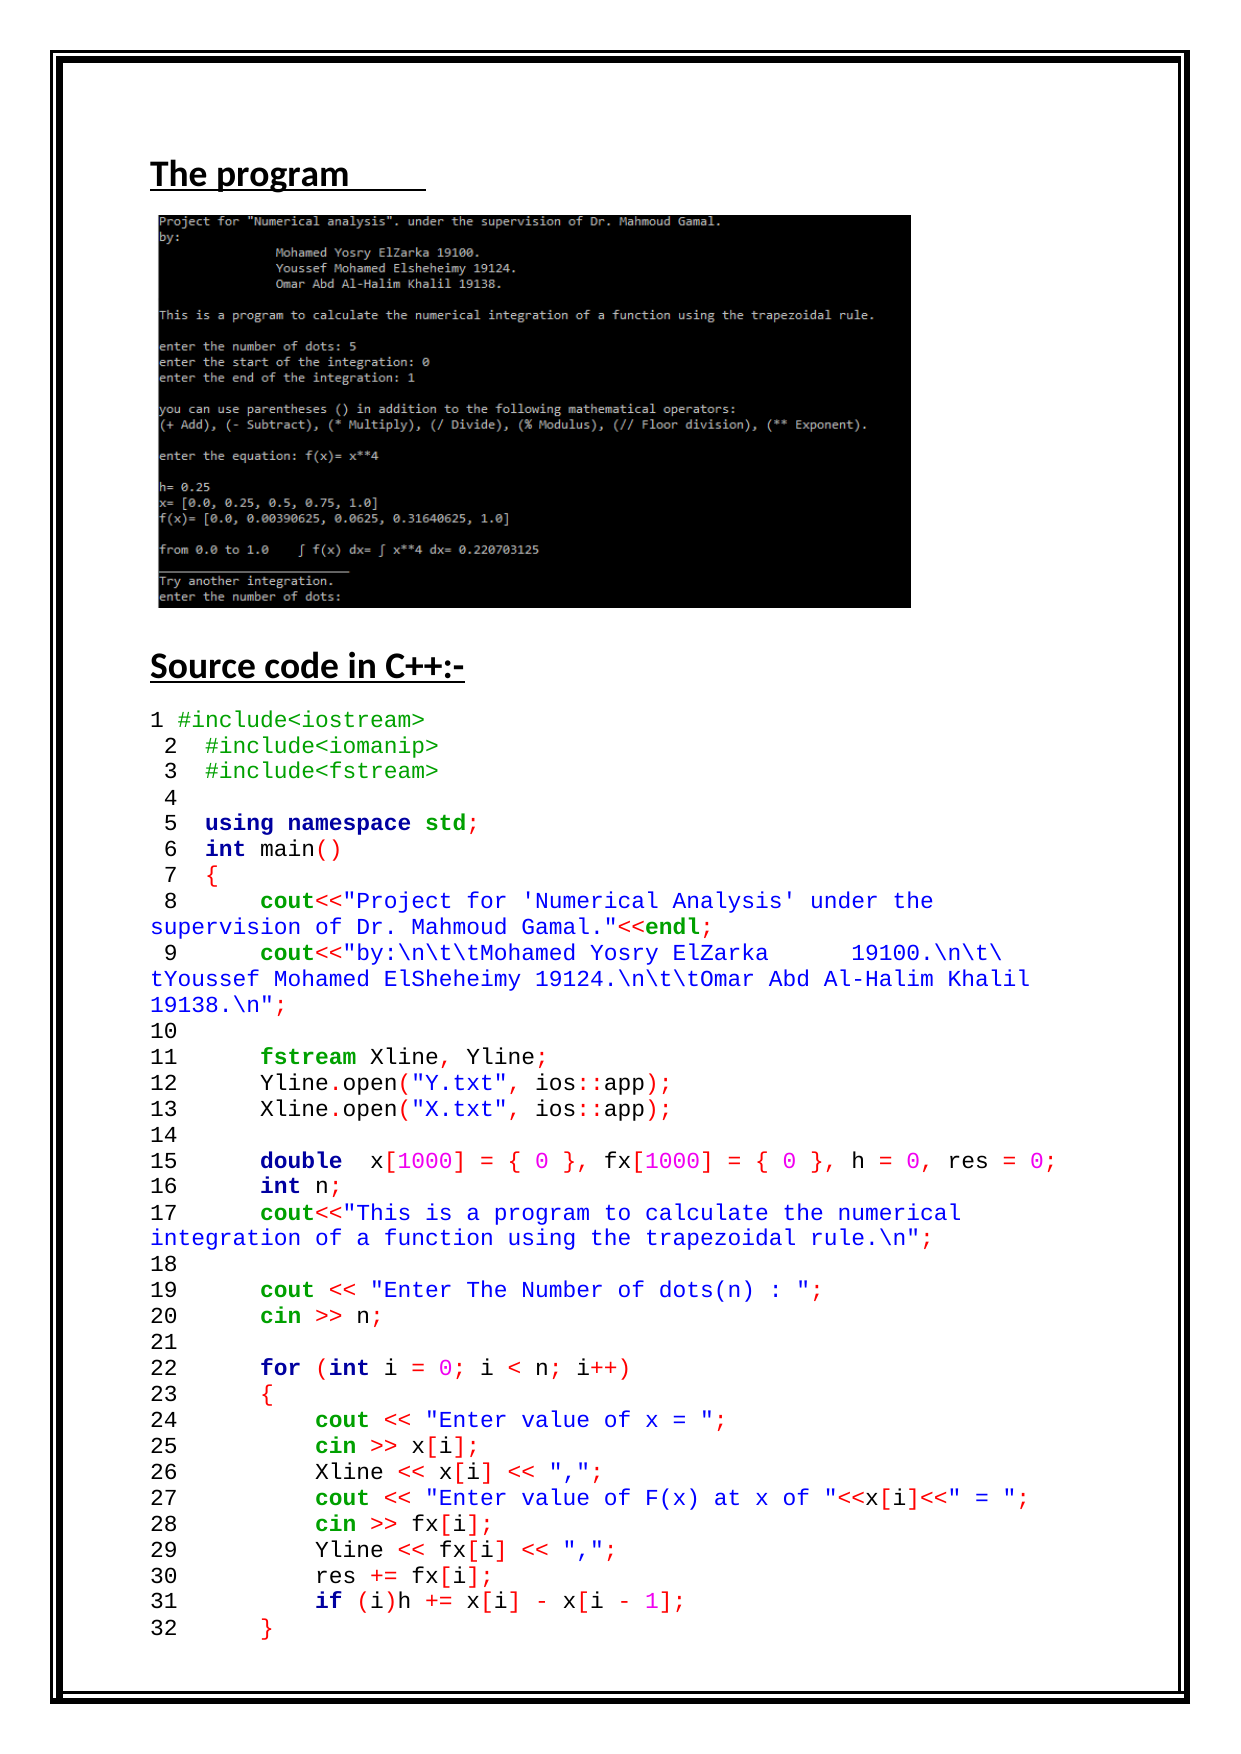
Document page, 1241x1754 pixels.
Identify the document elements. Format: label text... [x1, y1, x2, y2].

text 5 using namespace std; [150, 812, 1090, 838]
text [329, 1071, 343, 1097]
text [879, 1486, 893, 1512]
text 28 cin >> fx[i]; [150, 1512, 411, 1538]
text 15 double x[1000] = { 0 }, fx[1000] = { 0 }, h = 0, res = 0; [631, 1149, 851, 1175]
text 30 res += fx[i]; [370, 1564, 411, 1590]
text 29 Yline << fx[i] << ","; [494, 1538, 1090, 1564]
text 12 Yline.open("Y.txt", ios::app); [150, 1071, 260, 1097]
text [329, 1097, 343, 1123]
text 9 cout<<"by:\n\t\tMohamed Yosry ElZarka 19100.\n\t\tYoussef Mohamed ElSheheimy 19124.\n\t\tOmar Abd Al-Halim Khalil 19138.\n"; [150, 941, 1090, 1019]
text 2 #include<iomanip> [150, 734, 1090, 760]
text 18 [150, 1253, 1090, 1279]
text 17 cout<<"This is a program to calculate the numerical integration of a function using the trapezoidal rule.\n"; [150, 1201, 1090, 1253]
text 16 int n; [150, 1175, 315, 1201]
text 15 double x[1000] = { 0 }, fx[1000] = { 0 }, h = 0, res = 0; [384, 1149, 604, 1175]
text 13 Xline.open("X.txt", ios::app); [645, 1097, 1090, 1123]
text 32 } [150, 1616, 1090, 1642]
text 4 [150, 786, 1090, 812]
text 25 cin >> x[i]; [452, 1434, 1090, 1460]
text 24 cout << "Enter value of x = "; [150, 1408, 1090, 1434]
text 13 Xline.open("X.txt", ios::app); [150, 1097, 260, 1123]
text 28 cin >> fx[i]; [466, 1512, 1090, 1538]
text 12 Yline.open("Y.txt", ios::app); [645, 1071, 1090, 1097]
text 23 { [150, 1382, 1090, 1408]
text 11 fstream Xline, Yline; [150, 1045, 370, 1071]
text 26 Xline << x[i] << ","; [150, 1460, 315, 1486]
text 6 int main() [150, 838, 260, 864]
text 30 res += fx[i]; [150, 1564, 315, 1590]
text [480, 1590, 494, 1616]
text 3 #include<fstream> [150, 760, 1090, 786]
text 11 fstream Xline, Yline; [535, 1045, 1090, 1071]
text 12 Yline.open("Y.txt", ios::app); [397, 1071, 535, 1097]
text 30 res += fx[i]; [466, 1564, 1090, 1590]
text Source code in C++:- [150, 642, 1090, 688]
text 21 [150, 1331, 1090, 1356]
text 26 Xline << x[i] << ","; [480, 1460, 1090, 1486]
text 1 #include<iostream> [150, 708, 1090, 734]
text 29 Yline << fx[i] << ","; [150, 1538, 315, 1564]
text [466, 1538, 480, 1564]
text The program [150, 150, 1090, 196]
text 7 { [150, 864, 1090, 889]
text 22 for (int i = 0; i < n; i++) [150, 1356, 384, 1382]
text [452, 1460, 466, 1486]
text 27 cout << "Enter value of F(x) at x of "<<x[i]<<" = "; [150, 1486, 865, 1512]
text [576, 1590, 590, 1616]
text 16 int n; [329, 1175, 1090, 1201]
picture [157, 215, 911, 608]
text 14 [150, 1123, 1090, 1149]
text 22 for (int i = 0; i < n; i++) [590, 1356, 1090, 1382]
text 10 [150, 1019, 1090, 1045]
text 19 cout << "Enter The Number of dots(n) : "; [150, 1279, 1090, 1304]
text 20 cin >> n; [150, 1304, 1090, 1331]
text 13 Xline.open("X.txt", ios::app); [397, 1097, 535, 1123]
text 8 cout<<"Project for 'Numerical Analysis' under the supervision of Dr. Mahmoud Gamal."<<endl; [150, 889, 1090, 941]
text 6 int main() [315, 838, 1090, 864]
text 25 cin >> x[i]; [150, 1434, 411, 1460]
text 27 cout << "Enter value of F(x) at x of "<<x[i]<<" = "; [906, 1486, 1090, 1512]
text 15 double x[1000] = { 0 }, fx[1000] = { 0 }, h = 0, res = 0; [150, 1149, 370, 1175]
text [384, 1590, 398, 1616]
text 31 if (i)h += x[i] - x[i - 1]; [150, 1590, 370, 1616]
text 31 if (i)h += x[i] - x[i - 1]; [617, 1590, 1090, 1616]
